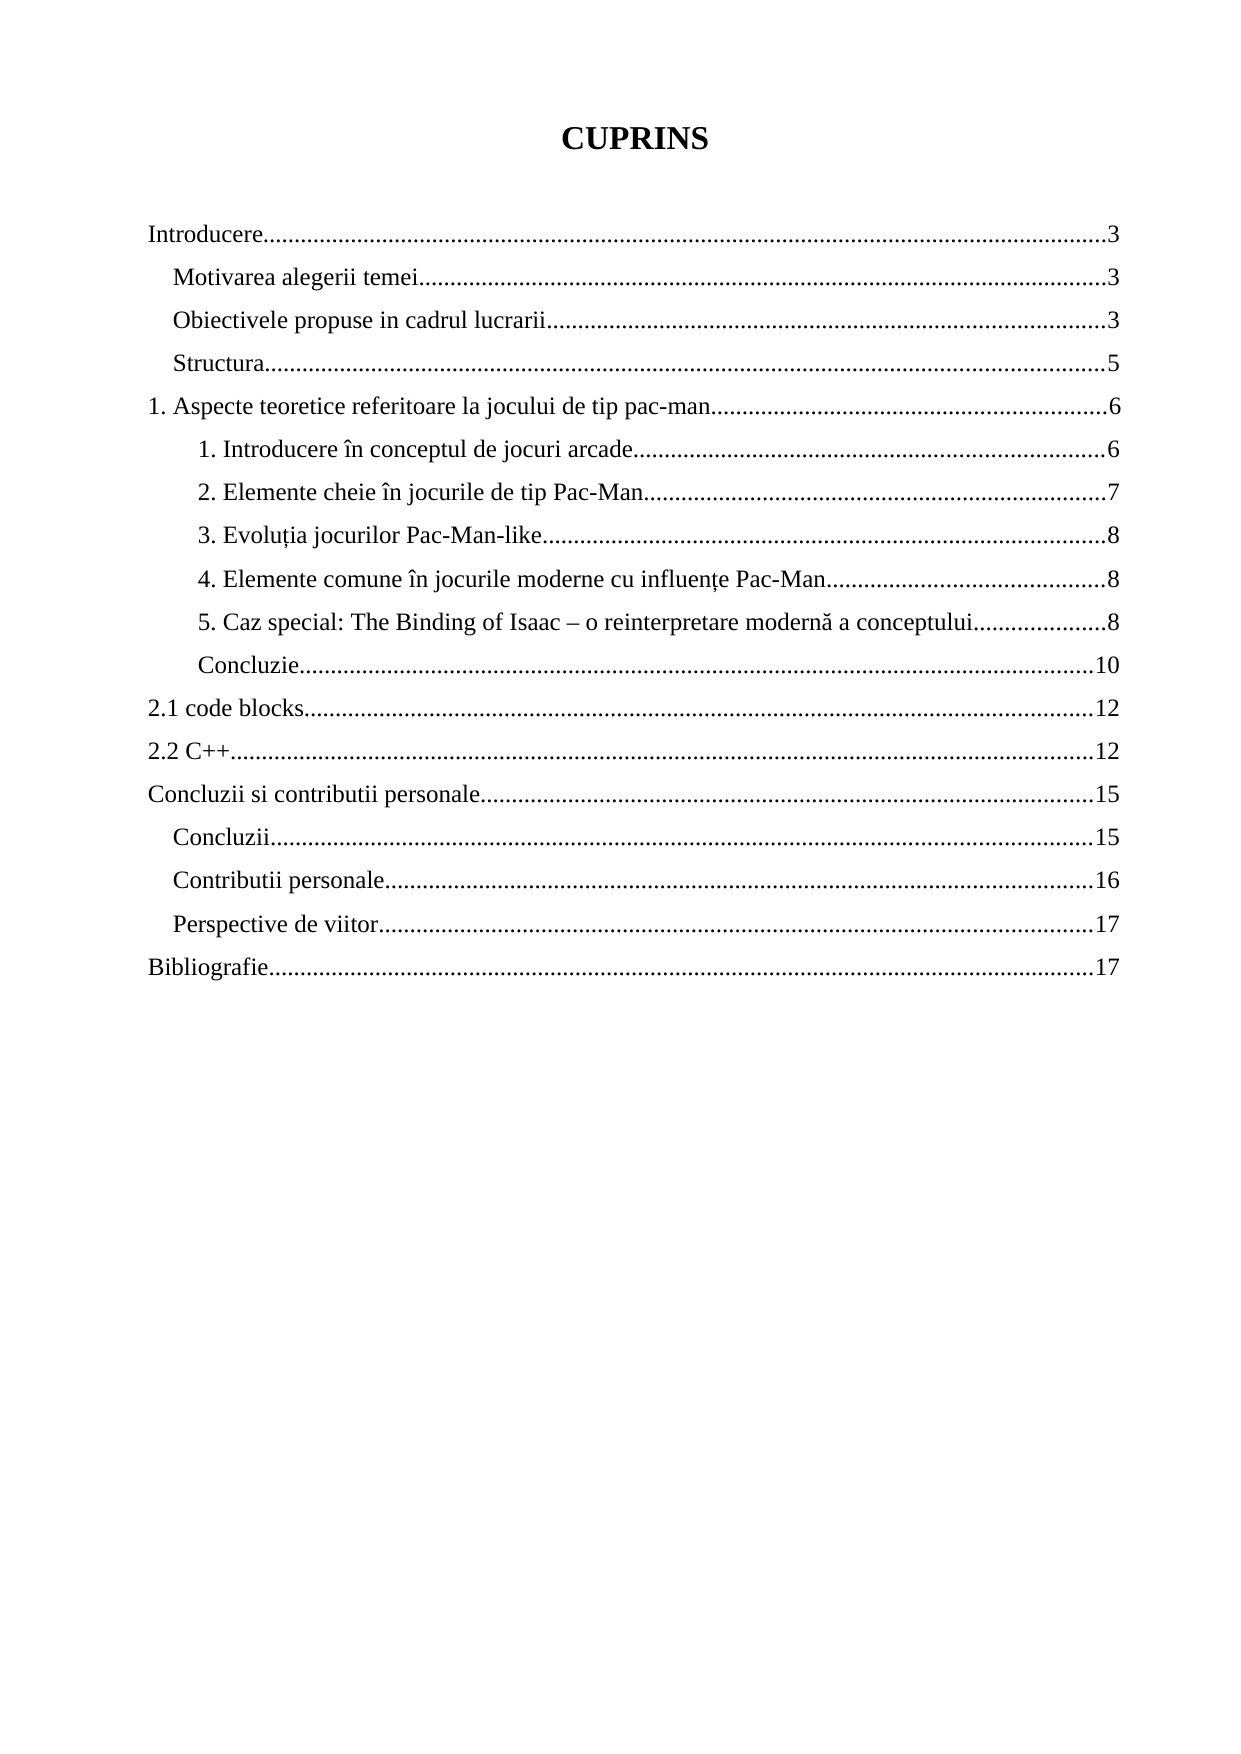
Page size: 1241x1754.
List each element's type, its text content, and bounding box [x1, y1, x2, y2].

text Obiectivele propuse in cadrul lucrarii 3 [173, 305, 1122, 334]
text 1. Aspecte teoretice referitoare la jocului de tip pac-man. 6 [148, 391, 1122, 420]
text Structura 5 [173, 348, 1122, 377]
text CUPRINS [148, 118, 1122, 156]
text Introducere 3 [148, 219, 1122, 247]
text Concluzii si contributii personale 15 [148, 779, 1122, 808]
text 4. Elemente comune în jocurile moderne cu influențe Pac-Man 8 [198, 564, 1122, 592]
text Perspective de viitor 17 [173, 909, 1122, 937]
text 5. Caz special: The Binding of Isaac – o reinterpretare modernă a conceptului 8 [198, 607, 1122, 636]
text Bibliografie 17 [148, 952, 1122, 981]
text 2.2 C++ 12 [148, 736, 1122, 765]
text 3. Evoluția jocurilor Pac-Man-like 8 [198, 521, 1122, 549]
text Concluzie 10 [198, 650, 1122, 679]
text Contributii personale 16 [173, 866, 1122, 894]
text 1. Introducere în conceptul de jocuri arcade 6 [198, 434, 1122, 463]
text 2. Elemente cheie în jocurile de tip Pac-Man 7 [198, 477, 1122, 506]
text Concluzii 15 [173, 822, 1122, 851]
text Motivarea alegerii temei 3 [173, 262, 1122, 291]
text 2.1 code blocks 12 [148, 693, 1122, 722]
